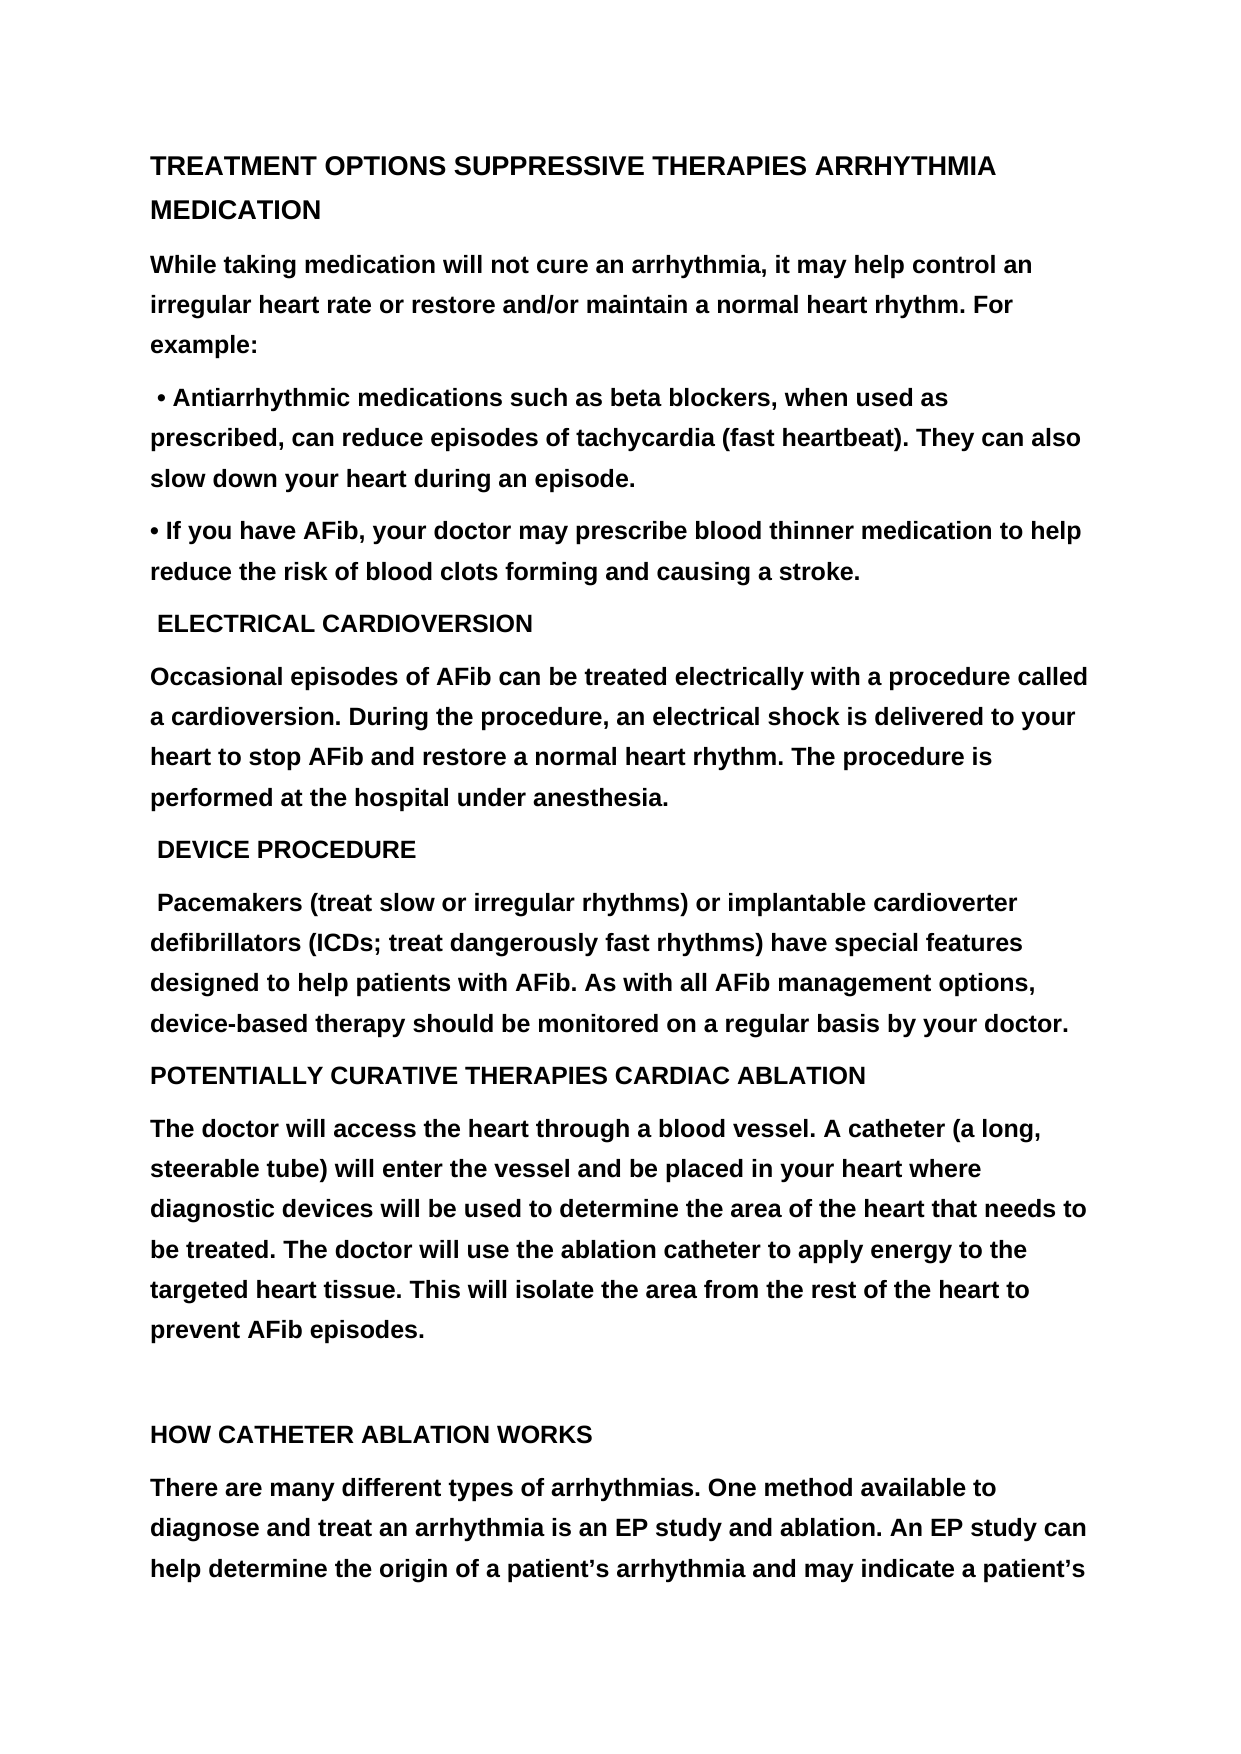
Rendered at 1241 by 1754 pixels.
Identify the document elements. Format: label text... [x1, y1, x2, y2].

text Pacemakers (treat slow or irregular rhythms) or implantable cardioverter defibrillators (ICDs; treat dangerously fast rhythms) have special features designed to help patients with AFib. As with all AFib management options, device-based therapy should be monitored on a regular basis by your doctor. [150, 888, 1090, 1037]
text Occasional episodes of AFib can be treated electrically with a procedure called a cardioversion. During the procedure, an electrical shock is delivered to your heart to stop AFib and restore a normal heart rhythm. The procedure is performed at the hospital under anesthesia. [150, 662, 1090, 811]
text HOW CATHETER ABLATION WORKS [150, 1420, 1090, 1449]
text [150, 1473, 1090, 1582]
text POTENTIALLY CURATIVE THERAPIES CARDIAC ABLATION [150, 1061, 1090, 1090]
text The doctor will access the heart through a blood vessel. A catheter (a long, steerable tube) will enter the vessel and be placed in your heart where diagnostic devices will be used to determine the area of the heart that needs to be treated. The doctor will use the ablation catheter to apply energy to the targeted heart tissue. This will isolate the area from the rest of the heart to prevent AFib episodes. [150, 1114, 1090, 1344]
text • Antiarrhythmic medications such as beta blockers, when used as prescribed, can reduce episodes of tachycardia (fast heartbeat). They can also slow down your heart during an episode. [150, 383, 1090, 492]
text • If you have AFib, your doctor may prescribe blood thinner medication to help reduce the risk of blood clots forming and causing a stroke. [150, 516, 1090, 585]
text TREATMENT OPTIONS SUPPRESSIVE THERAPIES ARRHYTHMIA MEDICATION [150, 150, 1090, 225]
text ELECTRICAL CARDIOVERSION [150, 609, 1090, 638]
text DEVICE PROCEDURE [150, 835, 1090, 864]
text While taking medication will not cure an arrhythmia, it may help control an irregular heart rate or restore and/or maintain a normal heart rhythm. For example: [150, 250, 1090, 359]
